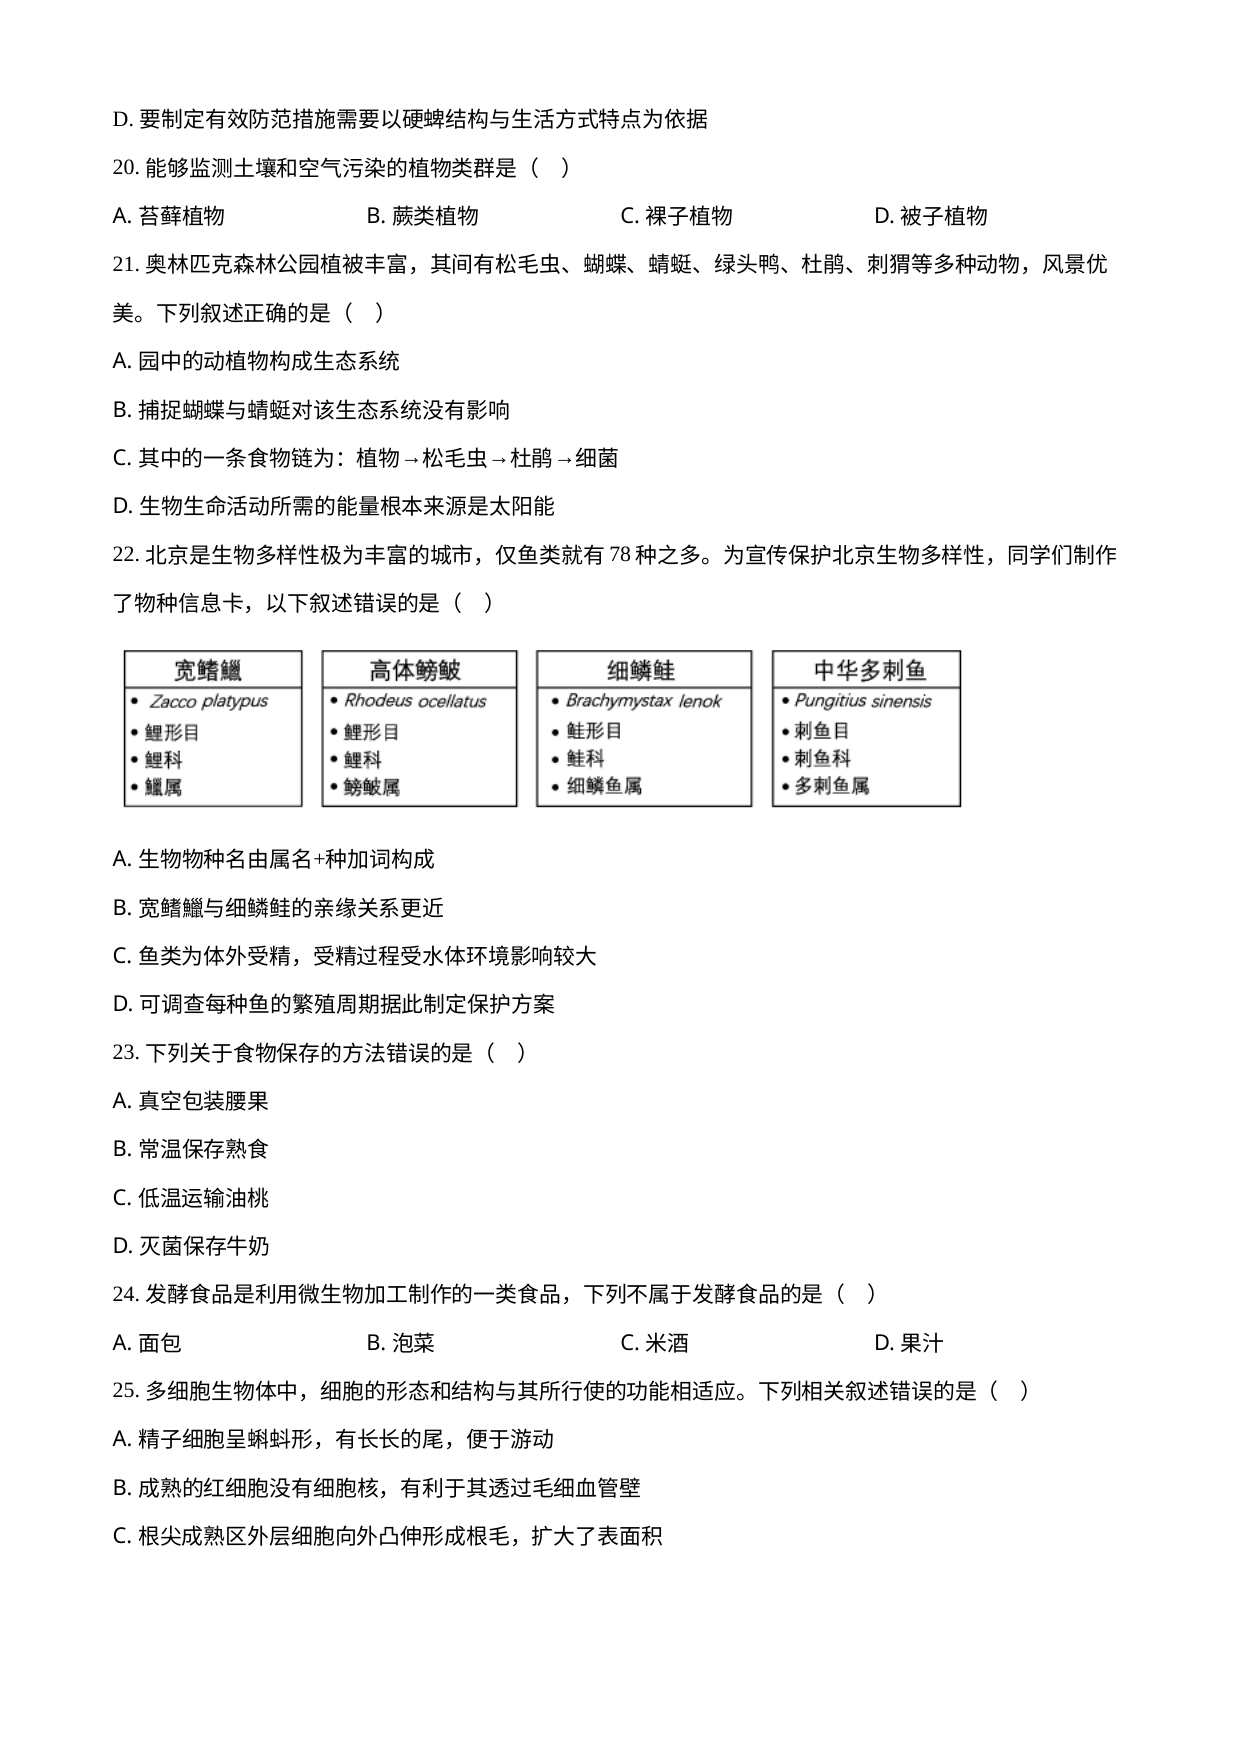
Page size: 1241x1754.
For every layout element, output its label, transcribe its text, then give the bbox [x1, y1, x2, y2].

text D. 要制定有效防范措施需要以硬蜱结构与生活方式特点为依据 [112, 102, 1128, 134]
text C. 其中的一条食物链为：植物→松毛虫→杜鹃→细菌 [112, 441, 1128, 473]
text A. 园中的动植物构成生态系统 [112, 344, 1128, 376]
text 23. 下列关于食物保存的方法错误的是（ ） [112, 1035, 1128, 1068]
text C. 鱼类为体外受精，受精过程受水体环境影响较大 [112, 939, 1128, 971]
text A. 精子细胞呈蝌蚪形，有长长的尾，便于游动 [112, 1422, 1128, 1454]
text B. 常温保存熟食 [112, 1132, 1128, 1164]
text 22. 北京是生物多样性极为丰富的城市，仅鱼类就有78种之多。为宣传保护北京生物多样性，同学们制作了物种信息卡，以下叙述错误的是（ ） [112, 537, 1128, 618]
picture [112, 646, 972, 818]
text C. 根尖成熟区外层细胞向外凸伸形成根毛，扩大了表面积 [112, 1519, 1128, 1551]
text 24. 发酵食品是利用微生物加工制作的一类食品，下列不属于发酵食品的是（ ） [112, 1277, 1128, 1309]
text A. 苔藓植物 B. 蕨类植物 C. 裸子植物 D. 被子植物 [112, 198, 1128, 231]
text B. 成熟的红细胞没有细胞核，有利于其透过毛细血管壁 [112, 1470, 1128, 1503]
text D. 灭菌保存牛奶 [112, 1229, 1128, 1261]
text B. 捕捉蝴蝶与蜻蜓对该生态系统没有影响 [112, 392, 1128, 425]
text 20. 能够监测土壤和空气污染的植物类群是（ ） [112, 150, 1128, 183]
text A. 真空包装腰果 [112, 1084, 1128, 1116]
text C. 低温运输油桃 [112, 1180, 1128, 1213]
text D. 可调查每种鱼的繁殖周期据此制定保护方案 [112, 987, 1128, 1019]
text 21. 奥林匹克森林公园植被丰富，其间有松毛虫、蝴蝶、蜻蜓、绿头鸭、杜鹃、刺猬等多种动物，风景优美。下列叙述正确的是（ ） [112, 247, 1128, 328]
text A. 生物物种名由属名+种加词构成 [112, 842, 1128, 874]
text D. 生物生命活动所需的能量根本来源是太阳能 [112, 489, 1128, 521]
text A. 面包 B. 泡菜 C. 米酒 D. 果汁 [112, 1325, 1128, 1358]
text 25. 多细胞生物体中，细胞的形态和结构与其所行使的功能相适应。下列相关叙述错误的是（ ） [112, 1374, 1128, 1406]
text B. 宽鳍鱲与细鳞鲑的亲缘关系更近 [112, 890, 1128, 923]
